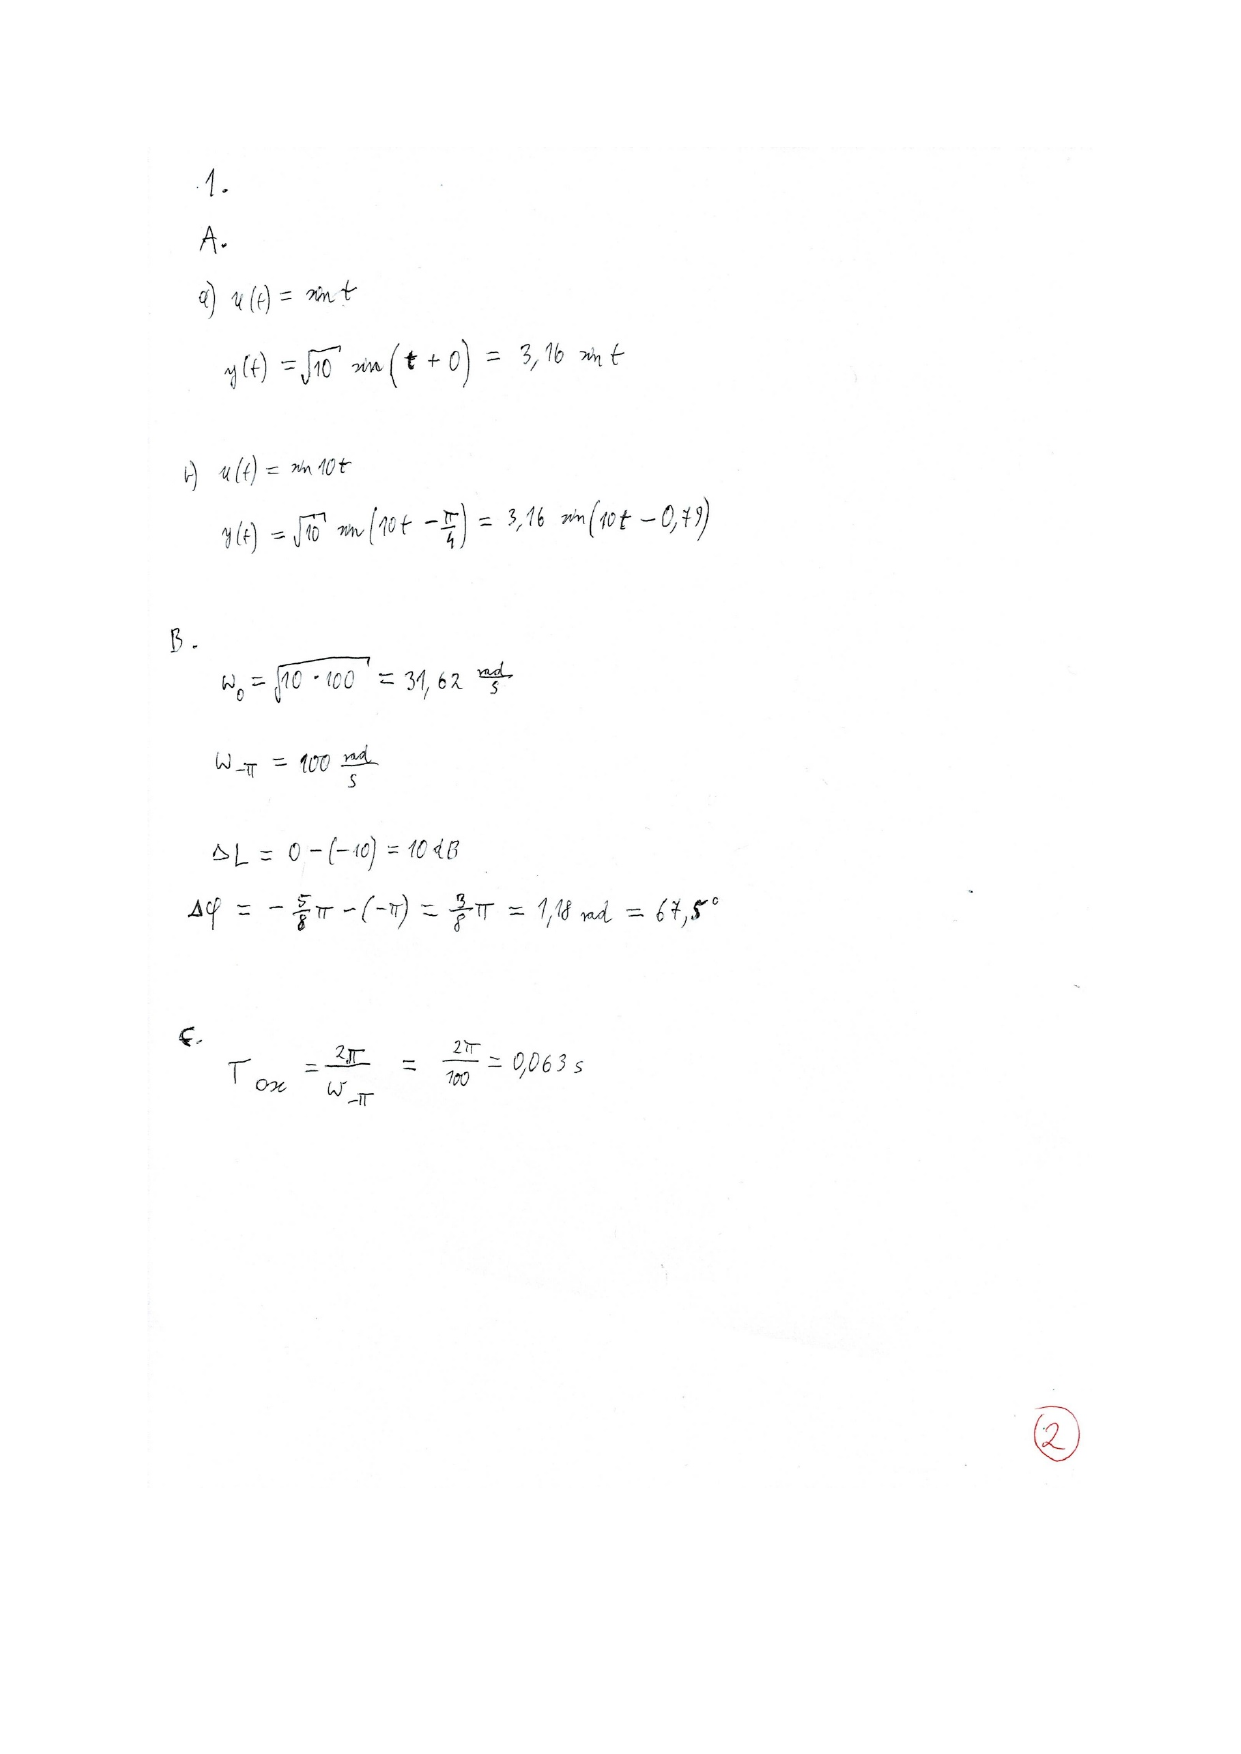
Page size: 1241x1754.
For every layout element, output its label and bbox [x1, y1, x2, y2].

picture [147, 147, 1093, 1488]
